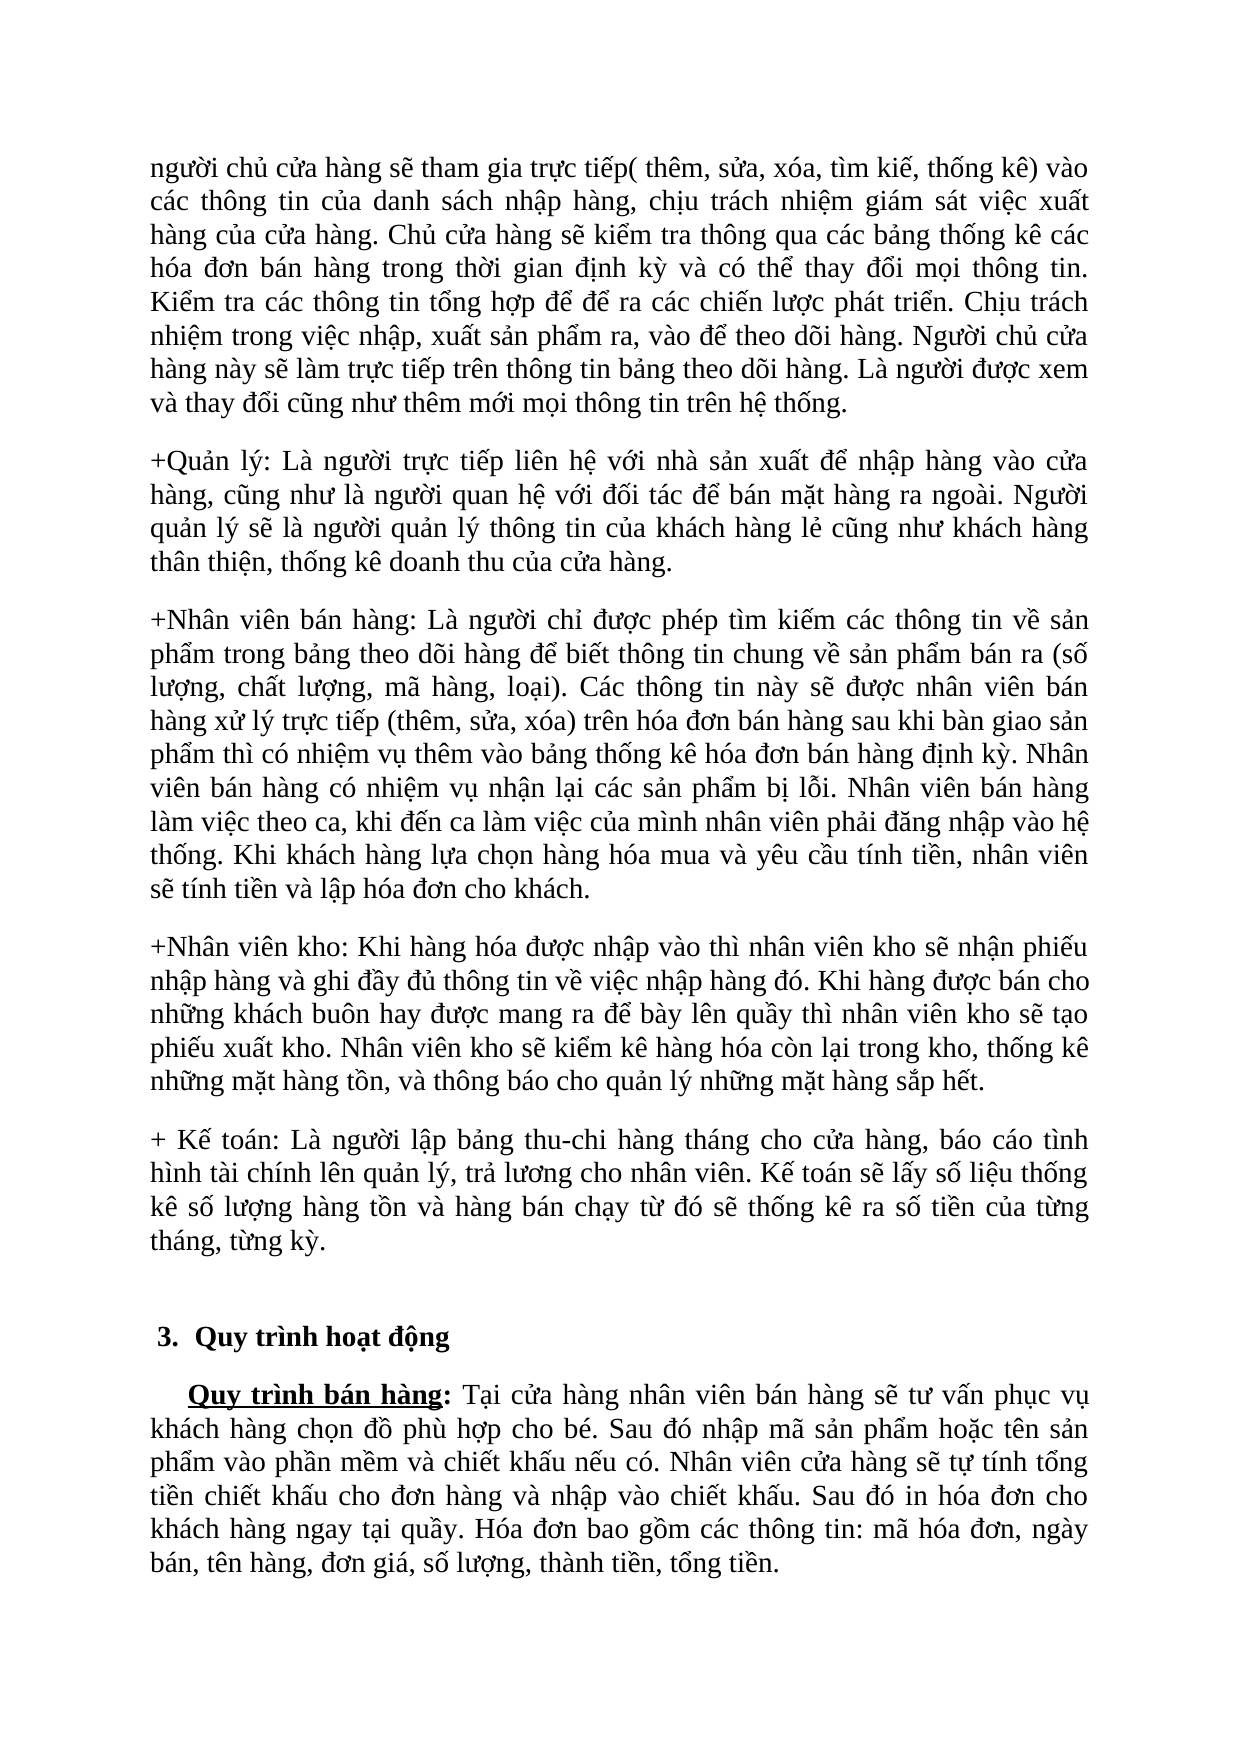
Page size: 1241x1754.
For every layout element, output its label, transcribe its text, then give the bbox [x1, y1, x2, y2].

text +Nhân viên kho: Khi hàng hóa được nhập vào thì nhân viên kho sẽ nhận phiếu nhập hàng và ghi đầy đủ thông tin về việc nhập hàng đó. Khi hàng được bán cho những khách buôn hay được mang ra để bày lên quầy thì nhân viên kho sẽ tạo phiếu xuất kho. Nhân viên kho sẽ kiểm kê hàng hóa còn lại trong kho, thống kê những mặt hàng tồn, và thông báo cho quản lý những mặt hàng sắp hết. [150, 929, 1090, 1097]
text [150, 150, 1090, 418]
subtitle Quy trình hoạt động [157, 1319, 1090, 1352]
text Quy trình bán hàng: Tại cửa hàng nhân viên bán hàng sẽ tư vấn phục vụ khách hàng chọn đồ phù hợp cho bé. Sau đó nhập mã sản phẩm hoặc tên sản phẩm vào phần mềm và chiết khấu nếu có. Nhân viên cửa hàng sẽ tự tính tổng tiền chiết khấu cho đơn hàng và nhập vào chiết khấu. Sau đó in hóa đơn cho khách hàng ngay tại quầy. Hóa đơn bao gồm các thông tin: mã hóa đơn, ngày bán, tên hàng, đơn giá, số lượng, thành tiền, tổng tiền. [150, 1377, 1090, 1579]
text + Kế toán: Là người lập bảng thu-chi hàng tháng cho cửa hàng, báo cáo tình hình tài chính lên quản lý, trả lương cho nhân viên. Kế toán sẽ lấy số liệu thống kê số lượng hàng tồn và hàng bán chạy từ đó sẽ thống kê ra số tiền của từng tháng, từng kỳ. [150, 1122, 1090, 1256]
text +Nhân viên bán hàng: Là người chỉ được phép tìm kiếm các thông tin về sản phẩm trong bảng theo dõi hàng để biết thông tin chung về sản phẩm bán ra (số lượng, chất lượng, mã hàng, loại). Các thông tin này sẽ được nhân viên bán hàng xử lý trực tiếp (thêm, sửa, xóa) trên hóa đơn bán hàng sau khi bàn giao sản phẩm thì có nhiệm vụ thêm vào bảng thống kê hóa đơn bán hàng định kỳ. Nhân viên bán hàng có nhiệm vụ nhận lại các sản phẩm bị lỗi. Nhân viên bán hàng làm việc theo ca, khi đến ca làm việc của mình nhân viên phải đăng nhập vào hệ thống. Khi khách hàng lựa chọn hàng hóa mua và yêu cầu tính tiền, nhân viên sẽ tính tiền và lập hóa đơn cho khách. [150, 602, 1090, 904]
text +Quản lý: Là người trực tiếp liên hệ với nhà sản xuất để nhập hàng vào cửa hàng, cũng như là người quan hệ với đối tác để bán mặt hàng ra ngoài. Người quản lý sẽ là người quản lý thông tin của khách hàng lẻ cũng như khách hàng thân thiện, thống kê doanh thu của cửa hàng. [150, 443, 1090, 577]
